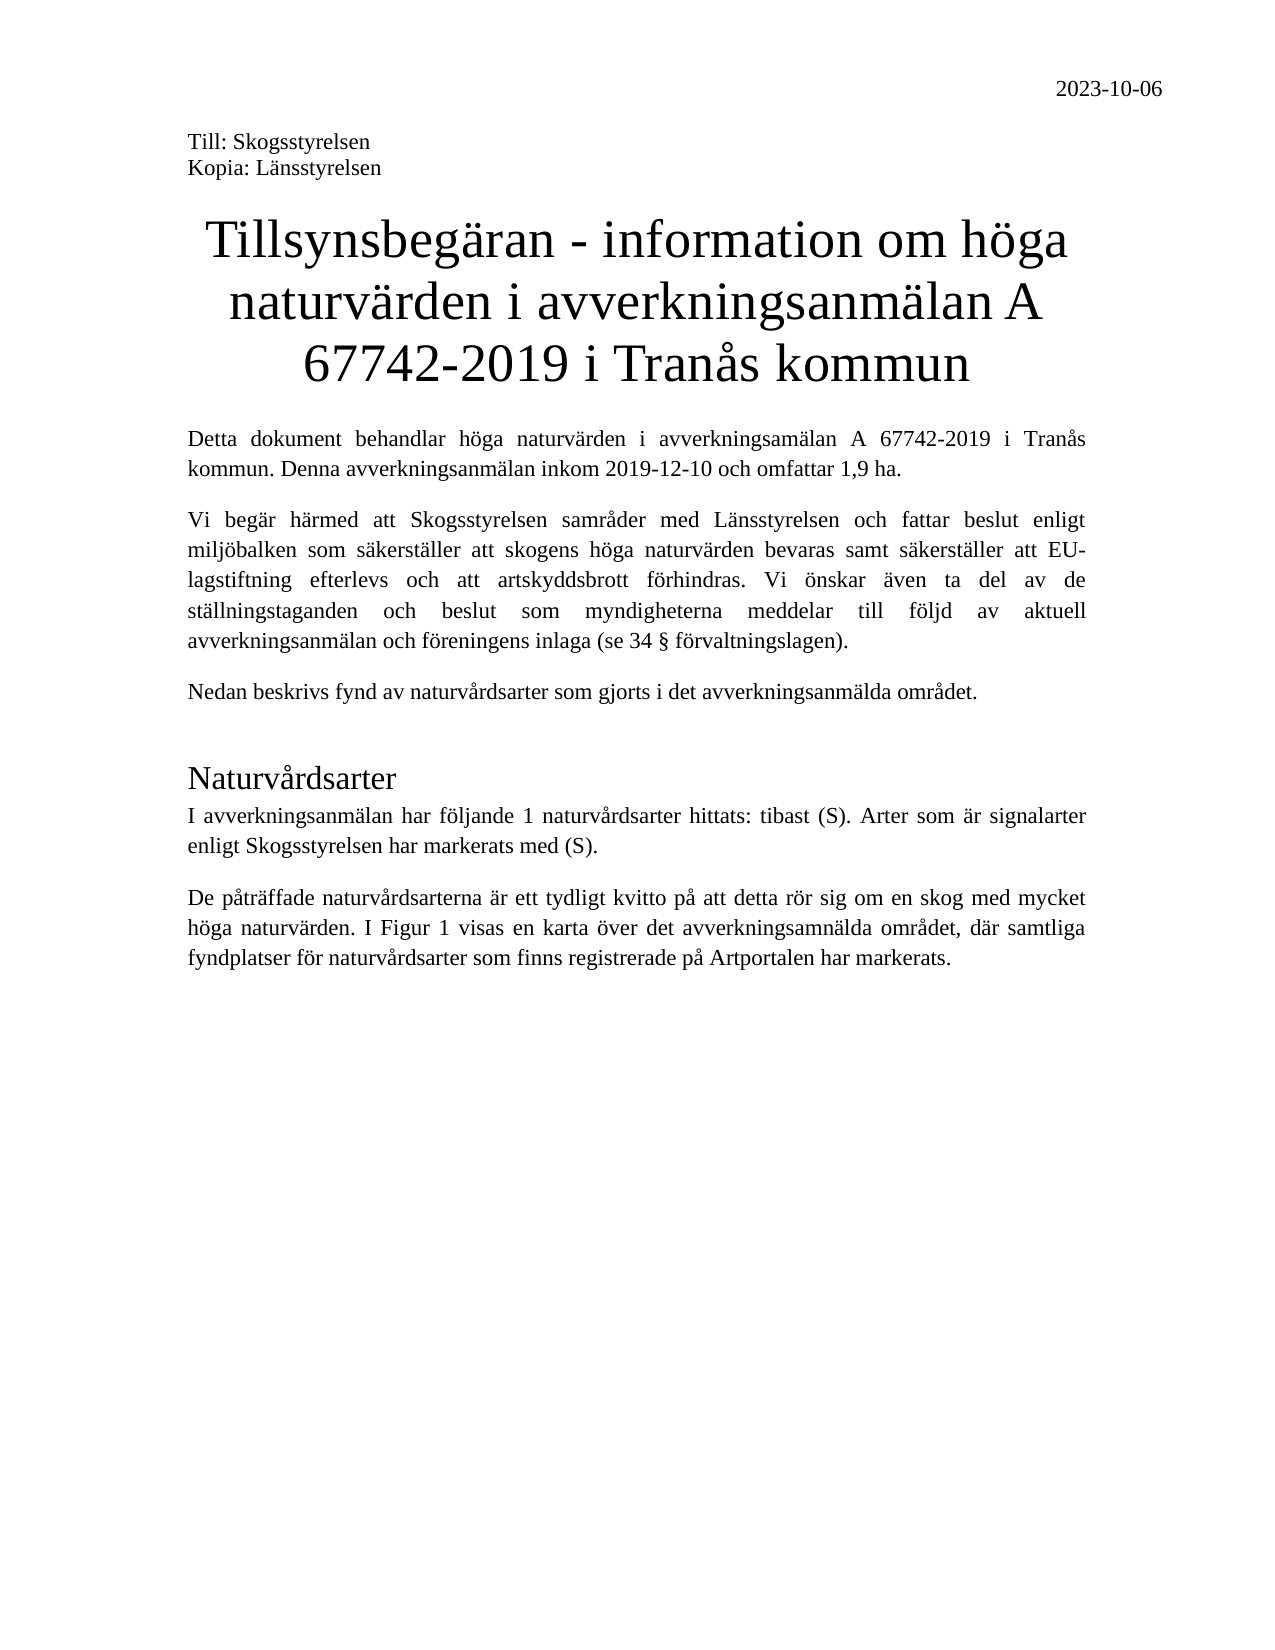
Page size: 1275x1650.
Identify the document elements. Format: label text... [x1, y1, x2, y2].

text I avverkningsanmälan har följande 1 naturvårdsarter hittats: tibast (S). Arter som är signalarter enligt Skogsstyrelsen har markerats med (S). [187, 802, 1087, 859]
text Nedan beskrivs fynd av naturvårdsarter som gjorts i det avverkningsanmälda området. [187, 678, 1087, 704]
title Tillsynsbegäran - information om höga naturvärden i avverkningsanmälan A 67742-2019 i Tranås kommun [187, 207, 1087, 394]
text Detta dokument behandlar höga naturvärden i avverkningsamälan A 67742-2019 i Tranås kommun. Denna avverkningsanmälan inkom 2019-12-10 och omfattar 1,9 ha. [187, 425, 1087, 481]
text De påträffade naturvårdsarterna är ett tydligt kvitto på att detta rör sig om en skog med mycket höga naturvärden. I Figur 1 visas en karta över det avverkningsamnälda området, där samtliga fyndplatser för naturvårdsarter som finns registrerade på Artportalen har markerats. [187, 883, 1087, 970]
subtitle Naturvårdsarter [187, 758, 1087, 797]
text Vi begär härmed att Skogsstyrelsen samråder med Länsstyrelsen och fattar beslut enligt miljöbalken som säkerställer att skogens höga naturvärden bevaras samt säkerställer att EU-lagstiftning efterlevs och att artskyddsbrott förhindras. Vi önskar även ta del av de ställningstaganden och beslut som myndigheterna meddelar till följd av aktuell avverkningsanmälan och föreningens inlaga (se 34 § förvaltningslagen). [187, 506, 1087, 653]
